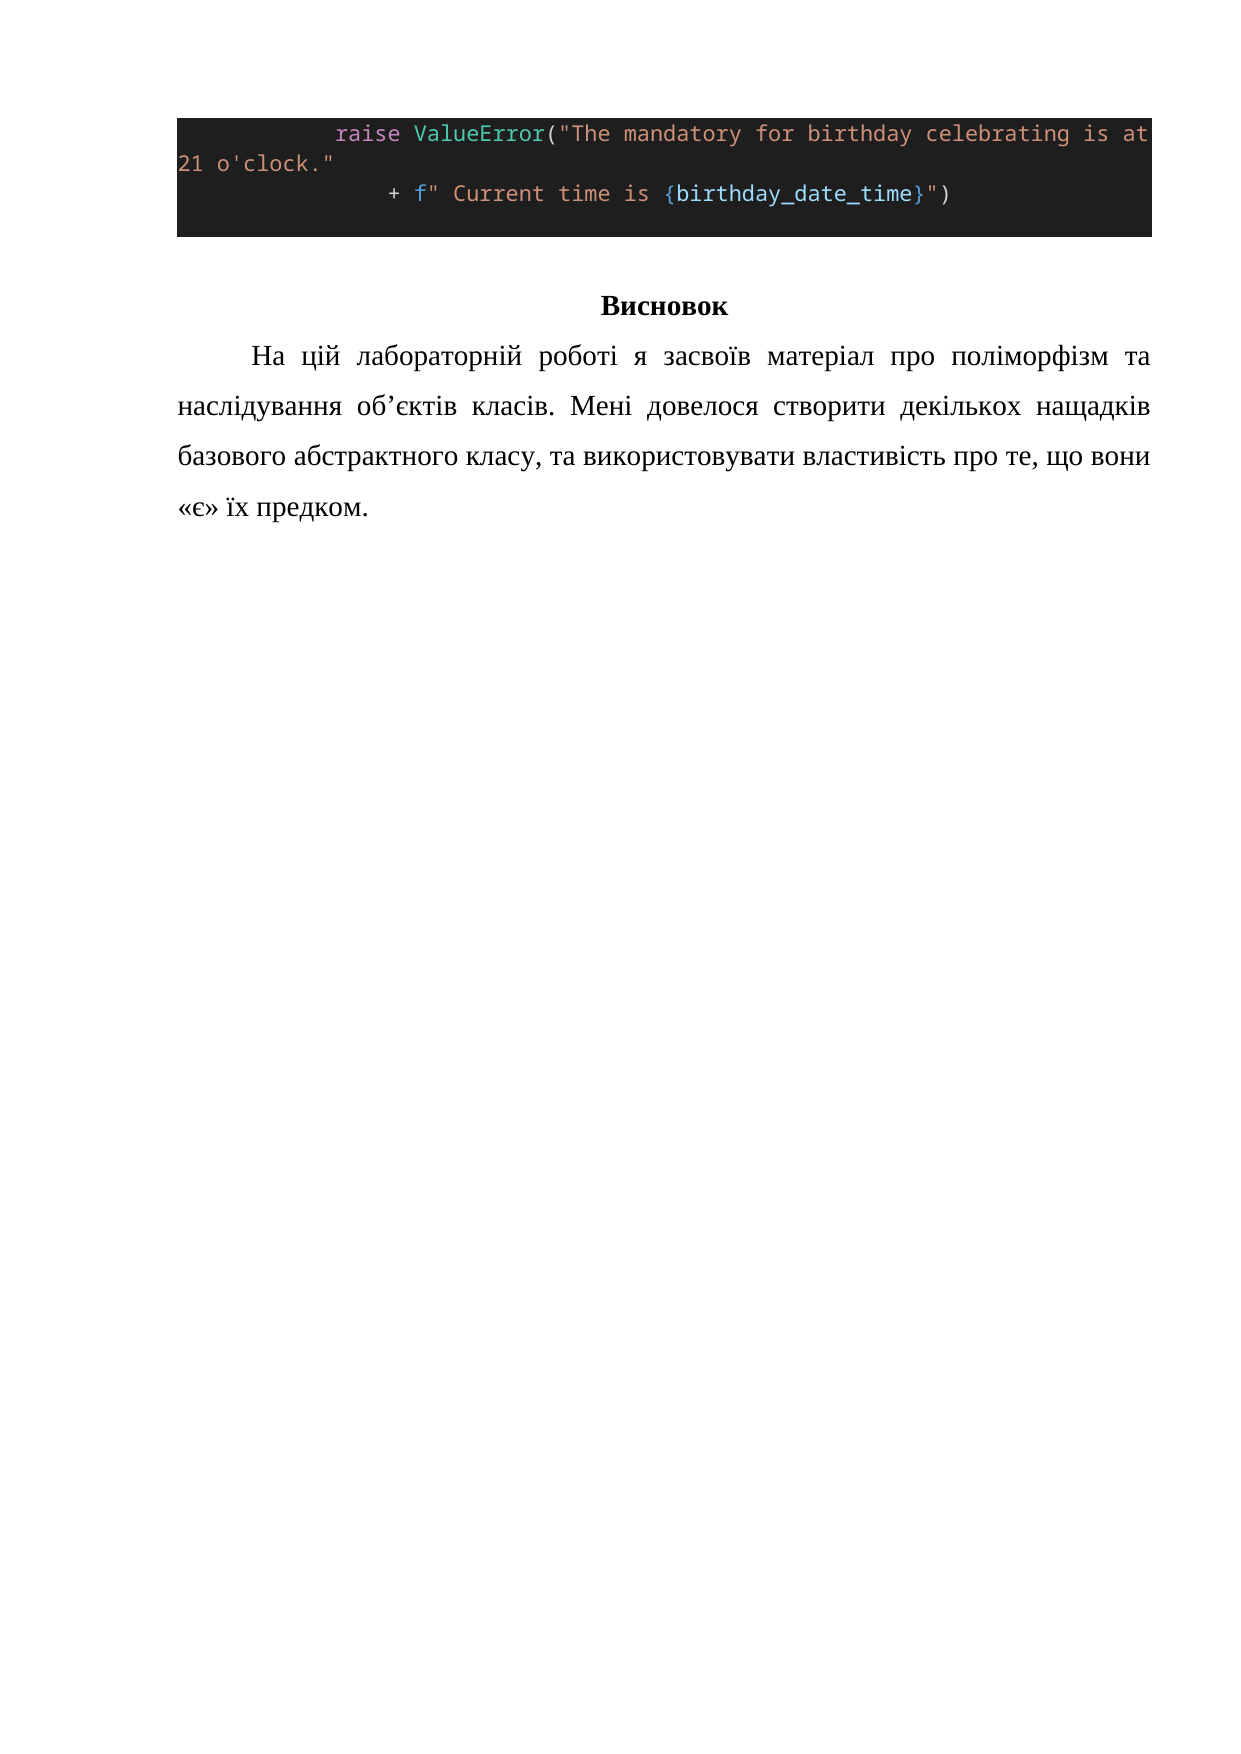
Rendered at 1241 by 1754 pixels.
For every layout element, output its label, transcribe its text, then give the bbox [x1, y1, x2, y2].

text Висновок [177, 288, 1152, 321]
text + f" Current time is {birthday_date_time}") [177, 178, 1152, 207]
text raise ValueError("The mandatory for birthday celebrating is at 21 o'clock." [177, 118, 1152, 178]
text На цій лабораторній роботі я засвоїв матеріал про поліморфізм та наслідування об’єктів класів. Мені довелося створити декількох нащадків базового абстрактного класу, та використовувати властивість про те, що вони «є» їх предком. [177, 338, 1152, 522]
